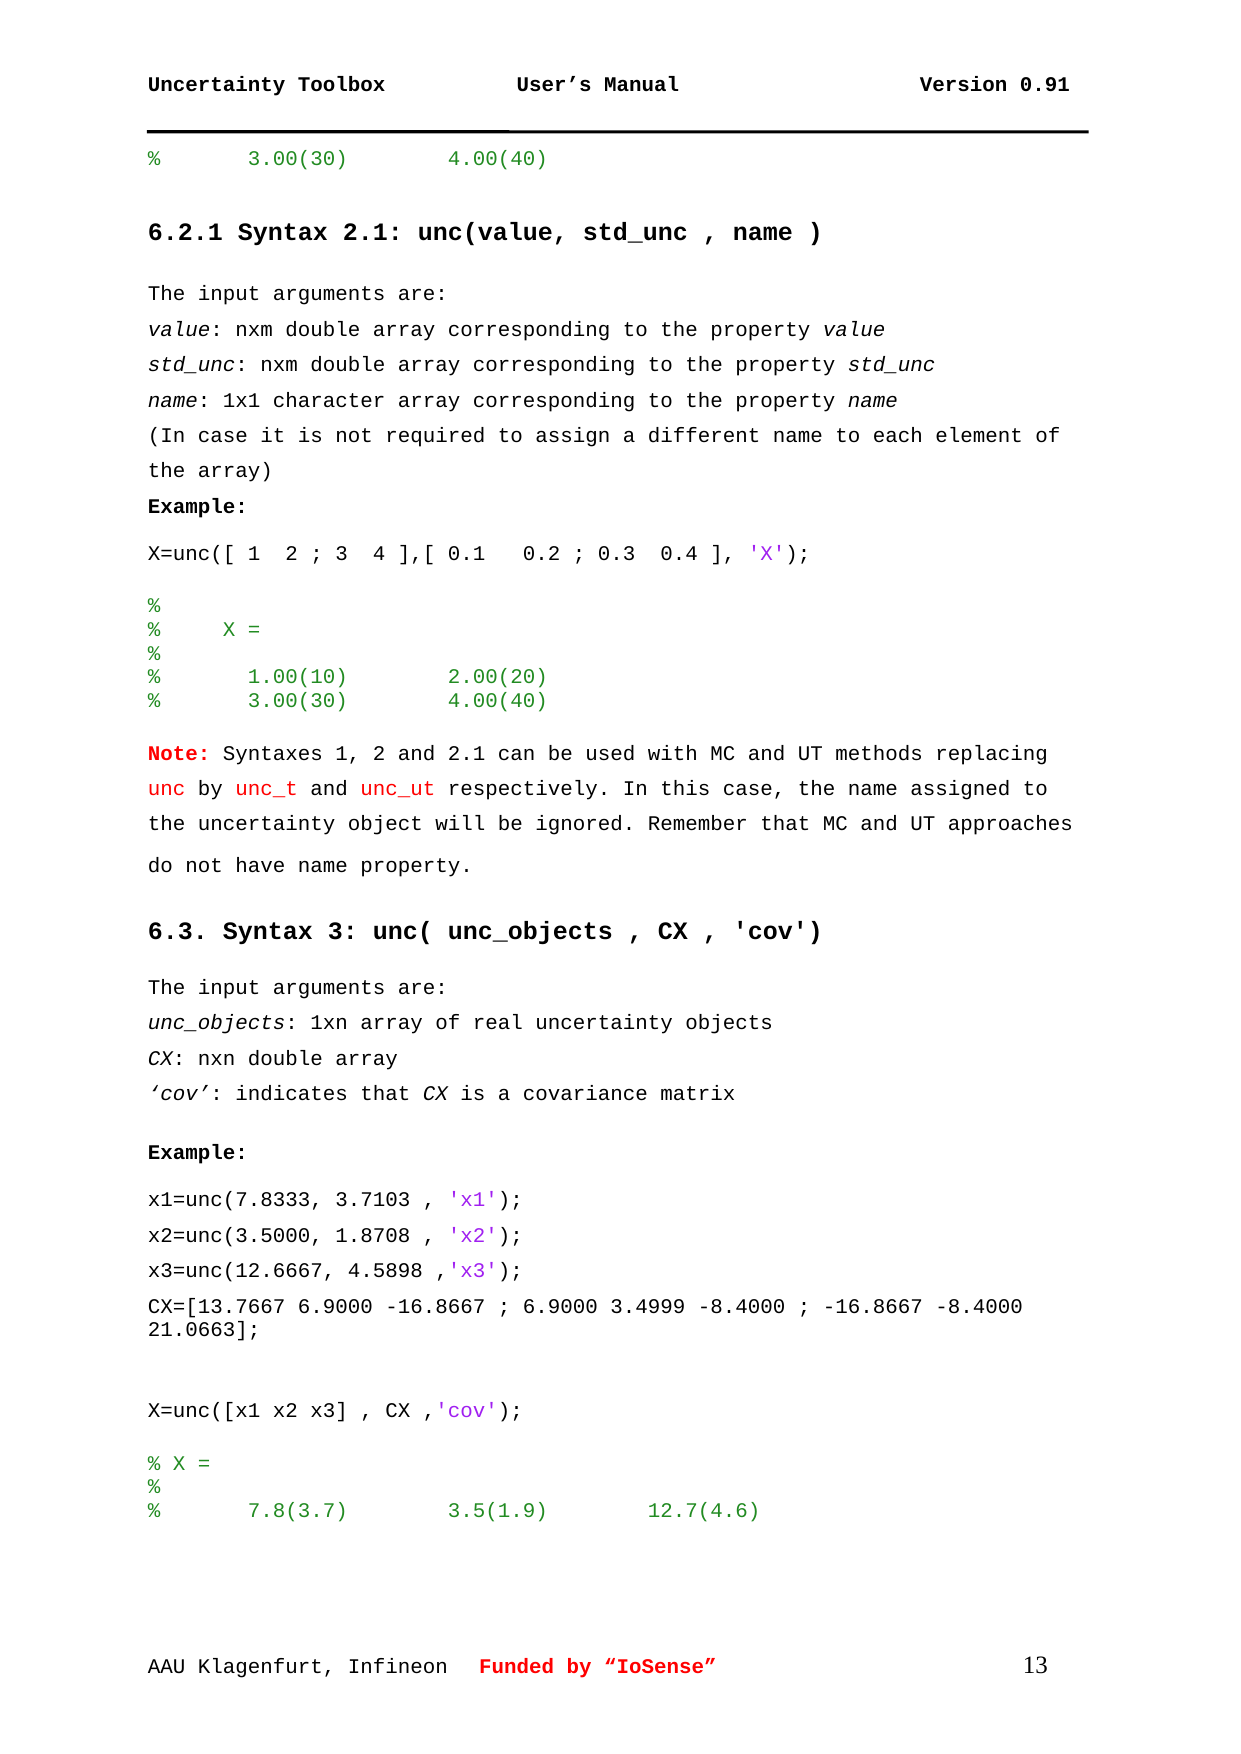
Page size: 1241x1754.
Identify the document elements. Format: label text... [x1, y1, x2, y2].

subtitle Syntax 2.1: unc(value, std_unc , name ) [148, 220, 1092, 248]
text CX=[13.7667 6.9000 -16.8667 ; 6.9000 3.4999 -8.4000 ; -16.8667 -8.4000 21.0663]; [148, 1296, 1092, 1343]
subtitle Syntax 3: unc( unc_objects , CX , 'cov') [148, 919, 1092, 947]
text value: nxm double array corresponding to the property value [148, 319, 1092, 342]
text % 1.00(10) 2.00(20) [148, 666, 1092, 690]
text % X = [148, 619, 1092, 643]
text CX: nxn double array [148, 1048, 1092, 1071]
text name: 1x1 character array corresponding to the property name [148, 389, 1092, 413]
text Example: [148, 496, 1092, 519]
text unc_objects: 1xn array of real uncertainty objects [148, 1012, 1092, 1036]
text x1=unc(7.8333, 3.7103 , 'x1'); [148, 1189, 1092, 1213]
text % 7.8(3.7) 3.5(1.9) 12.7(4.6) [148, 1500, 1092, 1523]
text % X = [148, 1452, 1092, 1476]
text Note: Syntaxes 1, 2 and 2.1 can be used with MC and UT methods replacing unc by unc_t and unc_ut respectively. In this case, the name assigned to the uncertainty object will be ignored. Remember that MC and UT approaches do not have name property. [148, 742, 1092, 879]
text std_unc: nxm double array corresponding to the property std_unc [148, 354, 1092, 378]
text x2=unc(3.5000, 1.8708 , 'x2'); [148, 1225, 1092, 1248]
text x3=unc(12.6667, 4.5898 ,'x3'); [148, 1260, 1092, 1284]
text The input arguments are: [148, 977, 1092, 1001]
text Example: [148, 1142, 1092, 1166]
text X=unc([x1 x2 x3] , CX ,'cov'); [148, 1400, 1092, 1424]
text X=unc([ 1 2 ; 3 4 ],[ 0.1 0.2 ; 0.3 0.4 ], 'X'); [148, 543, 1092, 567]
text The input arguments are: [148, 283, 1092, 307]
text ‘cov’: indicates that CX is a covariance matrix [148, 1083, 1092, 1107]
text (In case it is not required to assign a different name to each element of the array) [148, 425, 1092, 484]
text % [148, 1476, 1092, 1500]
text % [148, 596, 1092, 619]
text % [148, 643, 1092, 666]
text % 3.00(30) 4.00(40) [148, 690, 1092, 714]
text % 3.00(30) 4.00(40) [148, 148, 1092, 171]
